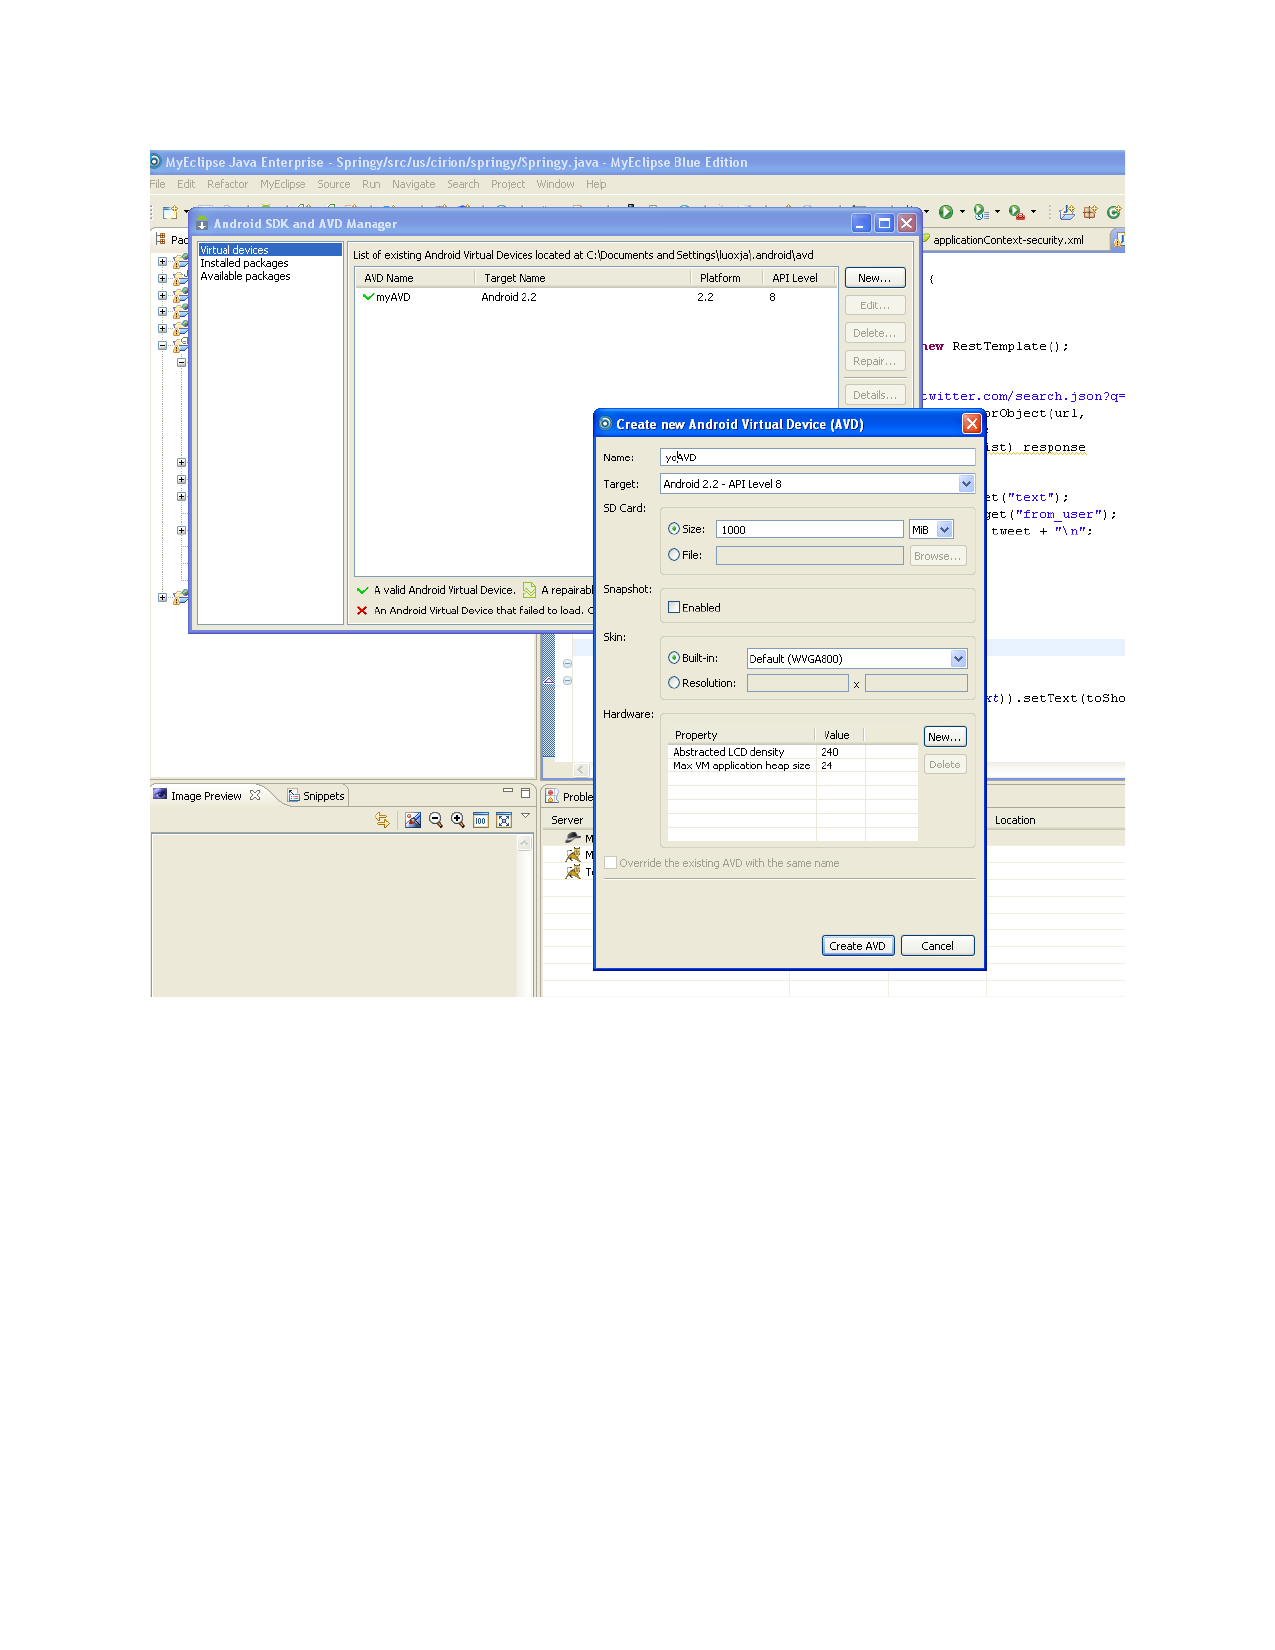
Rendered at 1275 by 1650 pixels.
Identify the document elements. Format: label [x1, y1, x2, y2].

picture [150, 150, 1125, 997]
